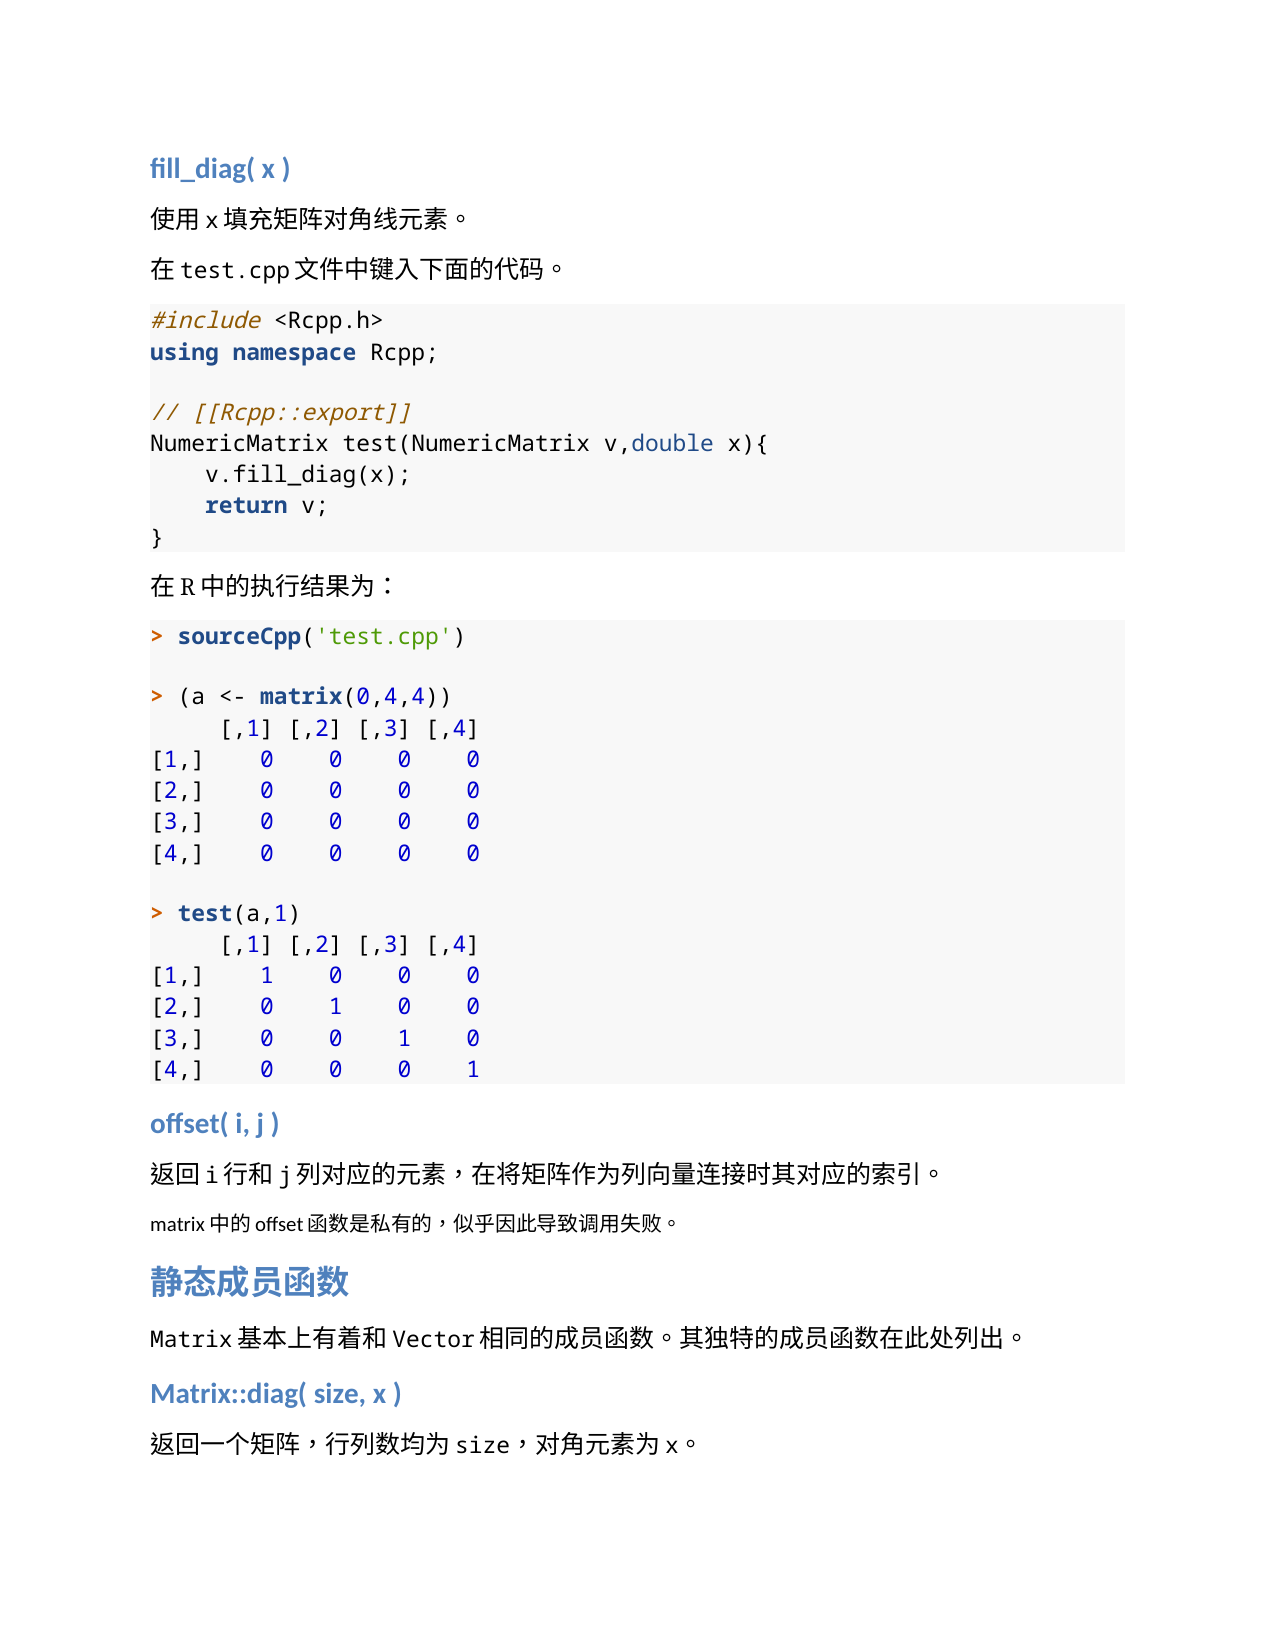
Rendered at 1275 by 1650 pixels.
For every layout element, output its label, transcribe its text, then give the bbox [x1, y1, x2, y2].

text 在R中的执行结果为： [150, 573, 1125, 601]
text > sourceCpp('test.cpp') > (a <- matrix(0,4,4)) [,1] [,2] [,3] [,4] [1,] 0 0 0 0 [2,] 0 0 0 0 [3,] 0 0 0 0 [4,] 0 0 0 0 > test(a,1) [,1] [,2] [,3] [,4] [1,] 1 0 0 0 [2,] 0 1 0 0 [3,] 0 0 1 0 [4,] 0 0 0 1 [150, 620, 1125, 1084]
text 在test.cpp文件中键入下面的代码。 [150, 254, 1125, 286]
text Matrix基本上有着和Vector相同的成员函数。其独特的成员函数在此处列出。 [150, 1323, 1125, 1354]
subtitle offset( i, j ) [150, 1105, 1125, 1140]
subtitle fill_diag( x ) [150, 150, 1125, 186]
subtitle 静态成员函数 [150, 1258, 1125, 1304]
text 使用x填充矩阵对角线元素。 [150, 204, 1125, 236]
text matrix中的offset函数是私有的，似乎因此导致调用失败。 [150, 1209, 1125, 1238]
subtitle Matrix::diag( size, x ) [150, 1375, 1125, 1410]
text 返回一个矩阵，行列数均为size，对角元素为x。 [150, 1429, 1125, 1460]
text #include <Rcpp.h> using namespace Rcpp; // [[Rcpp::export]] NumericMatrix test(NumericMatrix v,double x){ v.fill_diag(x); return v; } [150, 304, 1125, 552]
text 返回i行和j列对应的元素，在将矩阵作为列向量连接时其对应的索引。 [150, 1159, 1125, 1190]
